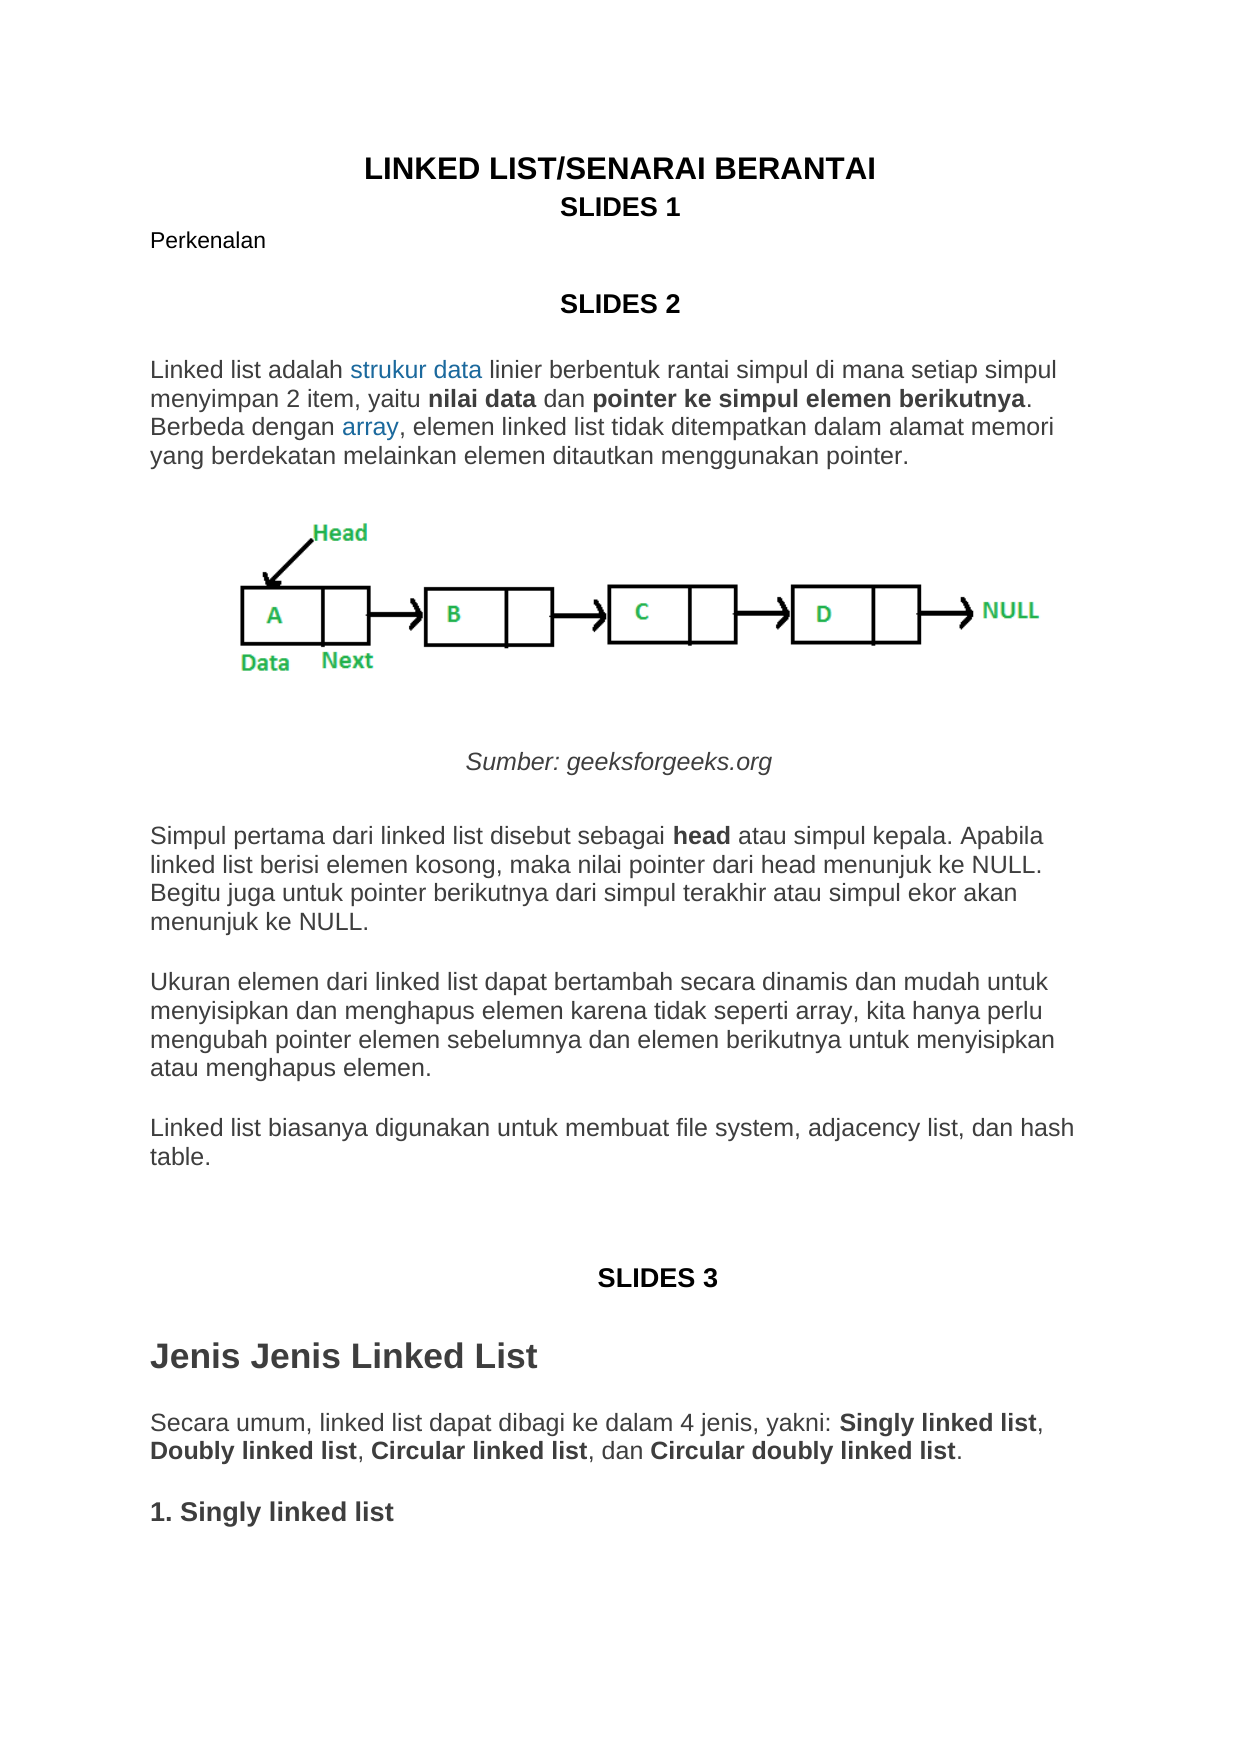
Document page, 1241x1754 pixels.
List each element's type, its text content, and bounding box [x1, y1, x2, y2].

text SLIDES 3 [150, 1262, 1090, 1293]
subtitle 1. Singly linked list [150, 1496, 1090, 1527]
table_header [150, 501, 1090, 736]
text Ukuran elemen dari linked list dapat bertambah secara dinamis dan mudah untuk menyisipkan dan menghapus elemen karena tidak seperti array, kita hanya perlu mengubah pointer elemen sebelumnya dan elemen berikutnya untuk menyisipkan atau menghapus elemen. [150, 967, 1090, 1082]
table_cell Sumber: geeksforgeeks.org [150, 736, 1090, 789]
text Secara umum, linked list dapat dibagi ke dalam 4 jenis, yakni: Singly linked list, Doubly linked list, Circular linked list, dan Circular doubly linked list. [150, 1407, 1090, 1465]
picture [160, 511, 1090, 722]
text Linked list adalah strukur data linier berbentuk rantai simpul di mana setiap simpul menyimpan 2 item, yaitu nilai data dan pointer ke simpul elemen berikutnya. Berbeda dengan array, elemen linked list tidak ditempatkan dalam alamat memori yang berdekatan melainkan elemen ditautkan menggunakan pointer. [150, 355, 1090, 470]
text SLIDES 2 [150, 288, 1090, 319]
subtitle Jenis Jenis Linked List [150, 1336, 1090, 1376]
text Simpul pertama dari linked list disebut sebagai head atau simpul kepala. Apabila linked list berisi elemen kosong, maka nilai pointer dari head menunjuk ke NULL. Begitu juga untuk pointer berikutnya dari simpul terakhir atau simpul ekor akan menunjuk ke NULL. [150, 821, 1090, 936]
text Perkenalan [150, 227, 1090, 253]
text LINKED LIST/SENARAI BERANTAI [150, 150, 1090, 186]
text SLIDES 1 [150, 191, 1090, 222]
text Linked list biasanya digunakan untuk membuat file system, adjacency list, dan hash table. [150, 1113, 1090, 1171]
